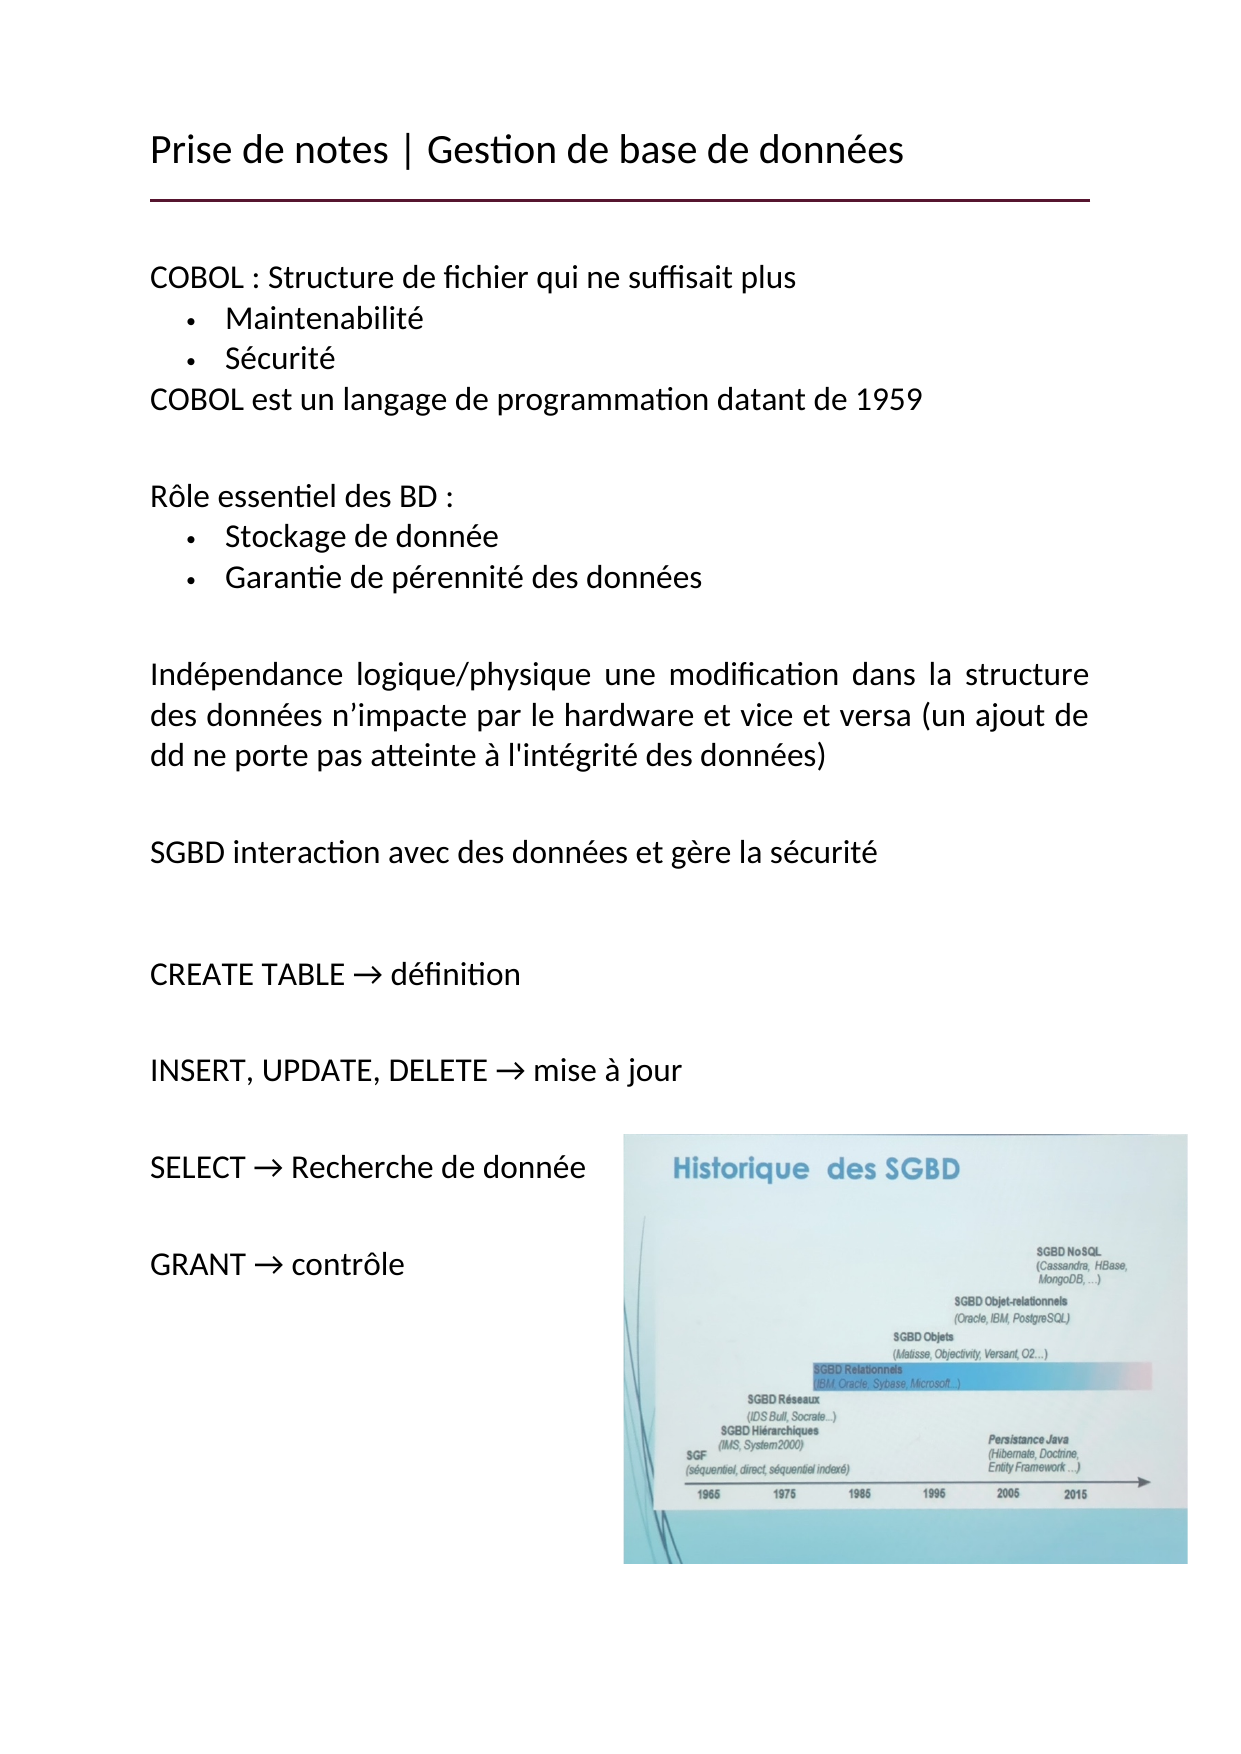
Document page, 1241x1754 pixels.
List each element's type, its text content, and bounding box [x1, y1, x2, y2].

text Indépendance logique/physique une modification dans la structure des données n’impacte par le hardware et vice et versa (un ajout de dd ne porte pas atteinte à l'intégrité des données) [150, 653, 1090, 775]
text INSERT, UPDATE, DELETE → mise à jour [150, 1049, 1090, 1090]
text COBOL est un langage de programmation datant de 1959 [150, 378, 1090, 419]
text COBOL : Structure de fichier qui ne suffisait plus [150, 256, 1090, 297]
picture [623, 1134, 1188, 1564]
subtitle Prise de notes | Gestion de base de données [150, 123, 1090, 199]
text GRANT → contrôle [150, 1243, 623, 1283]
text SGBD interaction avec des données et gère la sécurité [150, 831, 1090, 872]
list Garantie de pérennité des données [187, 556, 1090, 597]
text SELECT → Recherche de donnée [150, 1146, 623, 1187]
list Stockage de donnée [187, 516, 1090, 556]
list Maintenabilité [187, 297, 1090, 337]
list Sécurité [187, 337, 1090, 378]
text CREATE TABLE → définition [150, 953, 1090, 993]
text Rôle essentiel des BD : [150, 475, 1090, 516]
